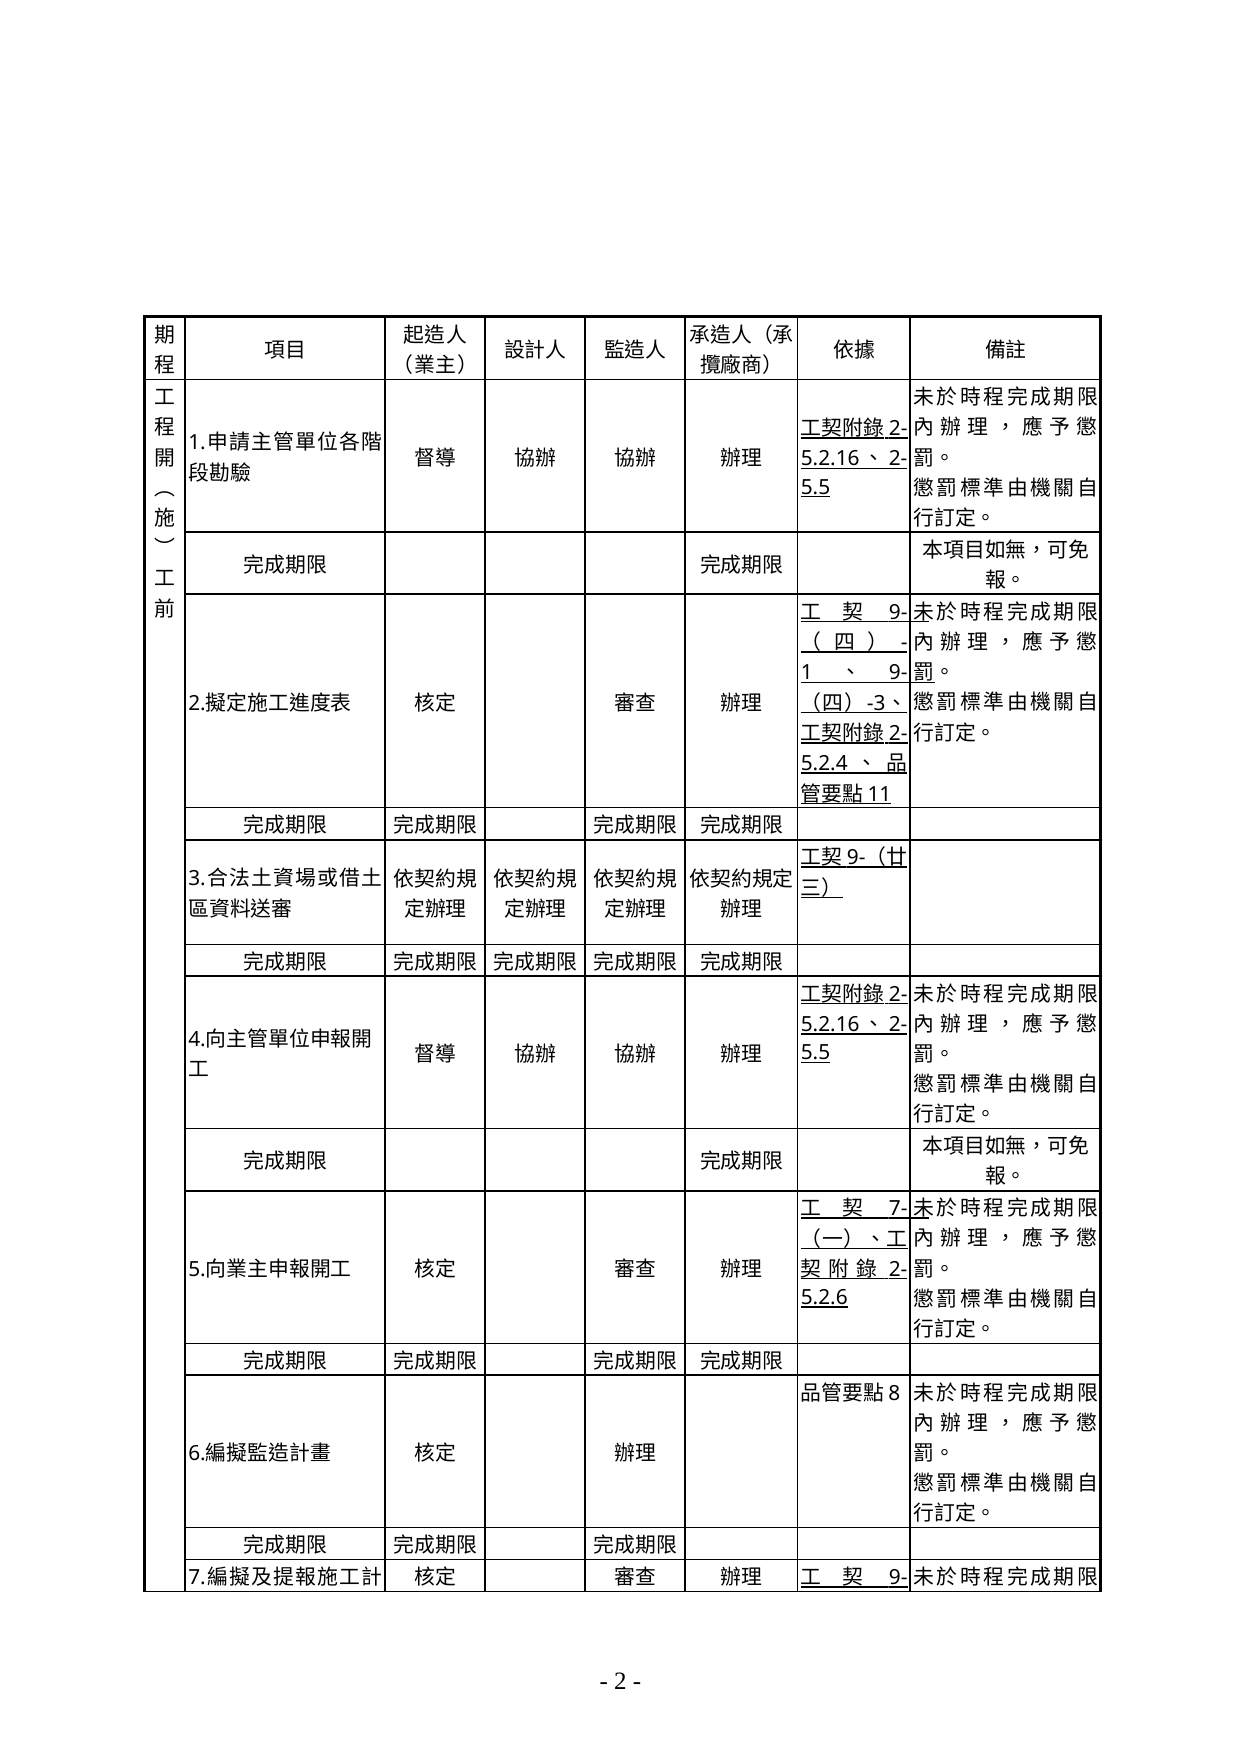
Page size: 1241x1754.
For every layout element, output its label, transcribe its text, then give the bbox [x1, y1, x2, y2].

table_cell 辦理 [686, 977, 797, 1128]
table_cell 審查 [586, 1560, 684, 1591]
table_cell [798, 1528, 909, 1559]
table_cell [798, 808, 909, 839]
table_cell [798, 1344, 909, 1374]
table_cell 完成期限 [486, 945, 584, 975]
table_cell 完成期限 [186, 808, 384, 839]
table_cell 3.合法土資場或借土區資料送審 [186, 841, 384, 943]
table_cell [911, 1344, 1099, 1374]
table_cell [486, 533, 584, 593]
table_cell 完成期限 [586, 945, 684, 975]
table_cell 辦理 [686, 1192, 797, 1342]
table_cell 核定 [386, 1560, 484, 1591]
table_cell 未於時程完成期限內辦理，應予懲罰。 懲罰標準由機關自行訂定。 [911, 1376, 1099, 1527]
table_header 承造人（承攬廠商） [686, 318, 797, 379]
table_cell [486, 1192, 584, 1342]
table_header 備註 [911, 318, 1099, 379]
table_cell 督導 [386, 977, 484, 1128]
table_cell [911, 1528, 1099, 1559]
table_cell [486, 1344, 584, 1374]
table_cell [486, 1129, 584, 1190]
table_cell 本項目如無，可免報。 [911, 1129, 1099, 1190]
table_cell 完成期限 [386, 1344, 484, 1374]
table_cell 核定 [386, 595, 484, 807]
table_cell 未於時程完成期限內辦理，應予懲罰。 懲罰標準由機關自行訂定。 [911, 380, 1099, 531]
table_cell [798, 1129, 909, 1190]
table_cell 完成期限 [686, 945, 797, 975]
table_cell [586, 533, 684, 593]
table_cell 審查 [586, 1192, 684, 1342]
table_cell [686, 1376, 797, 1527]
table_header 依據 [798, 318, 909, 379]
table_cell 審查 [586, 595, 684, 807]
table_cell [486, 595, 584, 807]
table_cell 協辦 [486, 380, 584, 531]
table_cell 工契附錄2-5.2.16、2-5.5 [798, 380, 909, 531]
table_cell 完成期限 [686, 533, 797, 593]
table_cell [486, 1376, 584, 1527]
table_cell 工契附錄2-5.2.16、2-5.5 [798, 977, 909, 1128]
table_cell 辦理 [686, 1560, 797, 1591]
table_cell 完成期限 [586, 1344, 684, 1374]
table_cell 未於時程完成期限內辦理，應予懲罰。 懲罰標準由機關自行訂定。 [911, 1560, 1099, 1591]
table_cell 6.編擬監造計畫 [186, 1376, 384, 1527]
table_header 項目 [186, 318, 384, 379]
table_cell [486, 1528, 584, 1559]
table_cell 核定 [386, 1192, 484, 1342]
table_header 監造人 [586, 318, 684, 379]
table_cell 4.向主管單位申報開 工 [186, 977, 384, 1128]
table_cell 辦理 [686, 595, 797, 807]
table_cell [798, 533, 909, 593]
table_cell 完成期限 [186, 1129, 384, 1190]
table_cell [686, 1528, 797, 1559]
table_cell 完成期限 [686, 1129, 797, 1190]
table_header 起造人 （業主） [386, 318, 484, 379]
table_cell 完成期限 [586, 1528, 684, 1559]
table_cell [486, 1560, 584, 1591]
table_cell 工契9-（四）-1、9-（四）-3、工契附錄2-5.2.4、品管要點11 [798, 595, 909, 807]
table_cell 辦理 [686, 380, 797, 531]
table_cell [486, 808, 584, 839]
table_cell 依契約規定辦理 [586, 841, 684, 943]
table_cell 完成期限 [186, 1344, 384, 1374]
table_cell 協辦 [586, 977, 684, 1128]
table_cell 工契9-(四)、工契附錄1-3、2-5.2.4、品管要點11 [798, 1560, 909, 1591]
table_cell 依契約規定辦理 [686, 841, 797, 943]
table_cell 完成期限 [386, 808, 484, 839]
table_cell 品管要點8 [798, 1376, 909, 1527]
table_cell 辦理 [586, 1376, 684, 1527]
table_cell 完成期限 [686, 1344, 797, 1374]
table_cell 依契約規定辦理 [386, 841, 484, 943]
table_cell 完成期限 [186, 945, 384, 975]
table_cell [911, 841, 1099, 943]
table_cell 完成期限 [686, 808, 797, 839]
table_cell 協辦 [486, 977, 584, 1128]
table_cell [911, 808, 1099, 839]
table_cell [386, 533, 484, 593]
table_cell 未於時程完成期限內辦理，應予懲罰。 懲罰標準由機關自行訂定。 [911, 977, 1099, 1128]
table_cell 未於時程完成期限內辦理，應予懲罰。 懲罰標準由機關自行訂定。 [911, 1192, 1099, 1342]
table_cell 5.向業主申報開工 [186, 1192, 384, 1342]
table_cell 完成期限 [186, 1528, 384, 1559]
table_cell 完成期限 [186, 533, 384, 593]
table_cell 協辦 [586, 380, 684, 531]
table_cell 本項目如無，可免報。 [911, 533, 1099, 593]
table_cell [386, 1129, 484, 1190]
table_cell 工程開︵施︶工前 [146, 380, 184, 1591]
table_cell 7.編擬及提報施工計畫書（包括向主管單位及工程管理單位） [186, 1560, 384, 1591]
table_cell 依契約規定辦理 [486, 841, 584, 943]
table_cell 未於時程完成期限內辦理，應予懲罰。 懲罰標準由機關自行訂定。 [911, 595, 1099, 807]
table_cell 督導 [386, 380, 484, 531]
table_cell 1.申請主管單位各階段勘驗 [186, 380, 384, 531]
table_cell 完成期限 [386, 1528, 484, 1559]
table_cell 核定 [386, 1376, 484, 1527]
table_cell 工契7-（一）、工契附錄2-5.2.6 [798, 1192, 909, 1342]
table_cell [911, 945, 1099, 975]
table_header 期程 [146, 318, 184, 379]
table_cell 工契9-（廿三） [798, 841, 909, 943]
table_cell [798, 945, 909, 975]
table_cell 完成期限 [586, 808, 684, 839]
table_cell 完成期限 [386, 945, 484, 975]
table_header 設計人 [486, 318, 584, 379]
table_cell [586, 1129, 684, 1190]
table_cell 2.擬定施工進度表 [186, 595, 384, 807]
